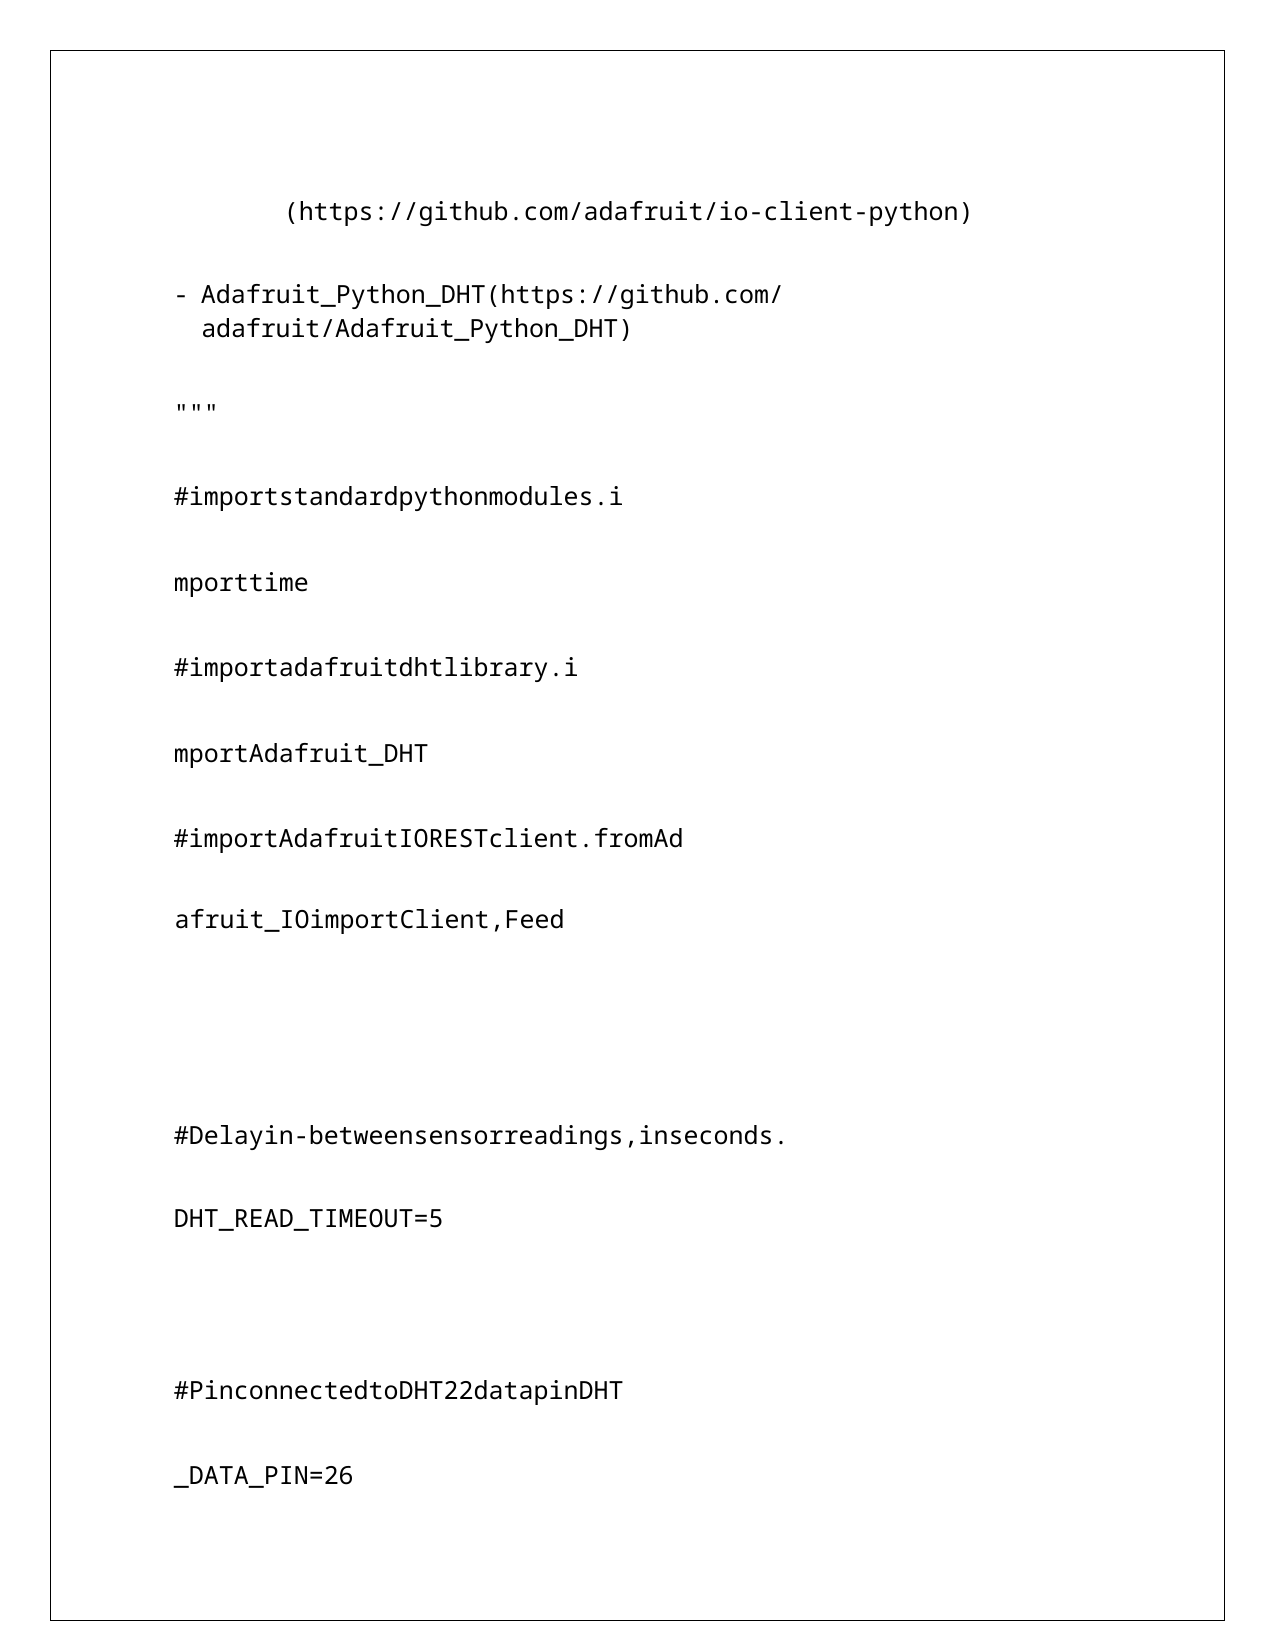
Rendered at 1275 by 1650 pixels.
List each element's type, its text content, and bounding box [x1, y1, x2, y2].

text #importstandardpythonmodules.importtime [173, 479, 627, 598]
text #importAdafruitIORESTclient.fromAdafruit_IOimportClient,Feed [173, 821, 696, 936]
text DHT_READ_TIMEOUT=5 [173, 1201, 1119, 1235]
text """ [173, 396, 1119, 430]
list Adafruit_Python_DHT(https://github.com/adafruit/Adafruit_Python_DHT) [173, 277, 874, 345]
text #Delayin-betweensensorreadings,inseconds. [173, 1118, 1119, 1152]
text #importadafruitdhtlibrary.importAdafruit_DHT [173, 650, 586, 769]
text (https://github.com/adafruit/io-client-python) [283, 193, 1119, 227]
text #PinconnectedtoDHT22datapinDHT_DATA_PIN=26 [173, 1373, 627, 1492]
